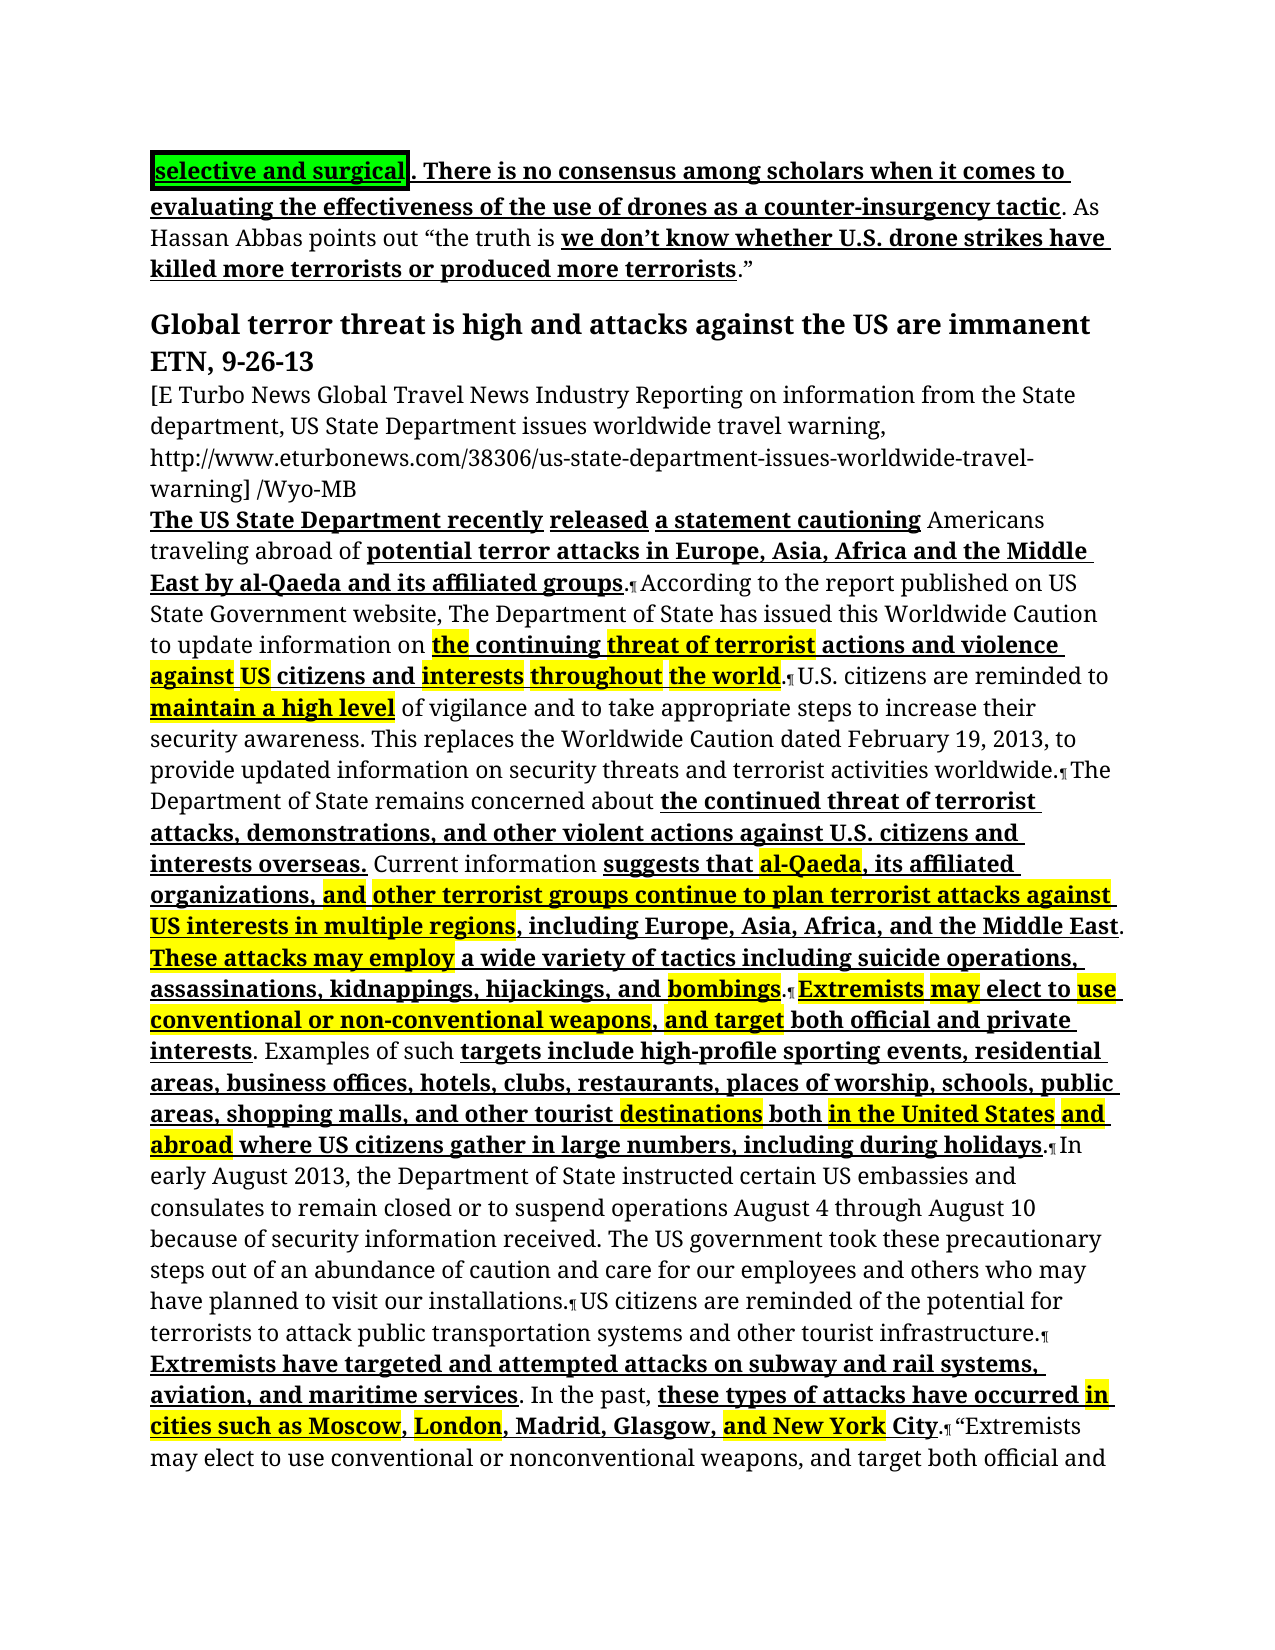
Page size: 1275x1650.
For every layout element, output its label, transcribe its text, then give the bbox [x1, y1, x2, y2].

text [150, 504, 1125, 1473]
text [150, 150, 1125, 284]
text [E Turbo News Global Travel News Industry Reporting on information from the State department, US State Department issues worldwide travel warning, http://www.eturbonews.com/38306/us-state-department-issues-worldwide-travel-warning] /Wyo-MB [150, 379, 1125, 504]
text ETN, 9-26-13 [150, 342, 1125, 379]
subtitle Global terror threat is high and attacks against the US are immanent [150, 305, 1125, 342]
